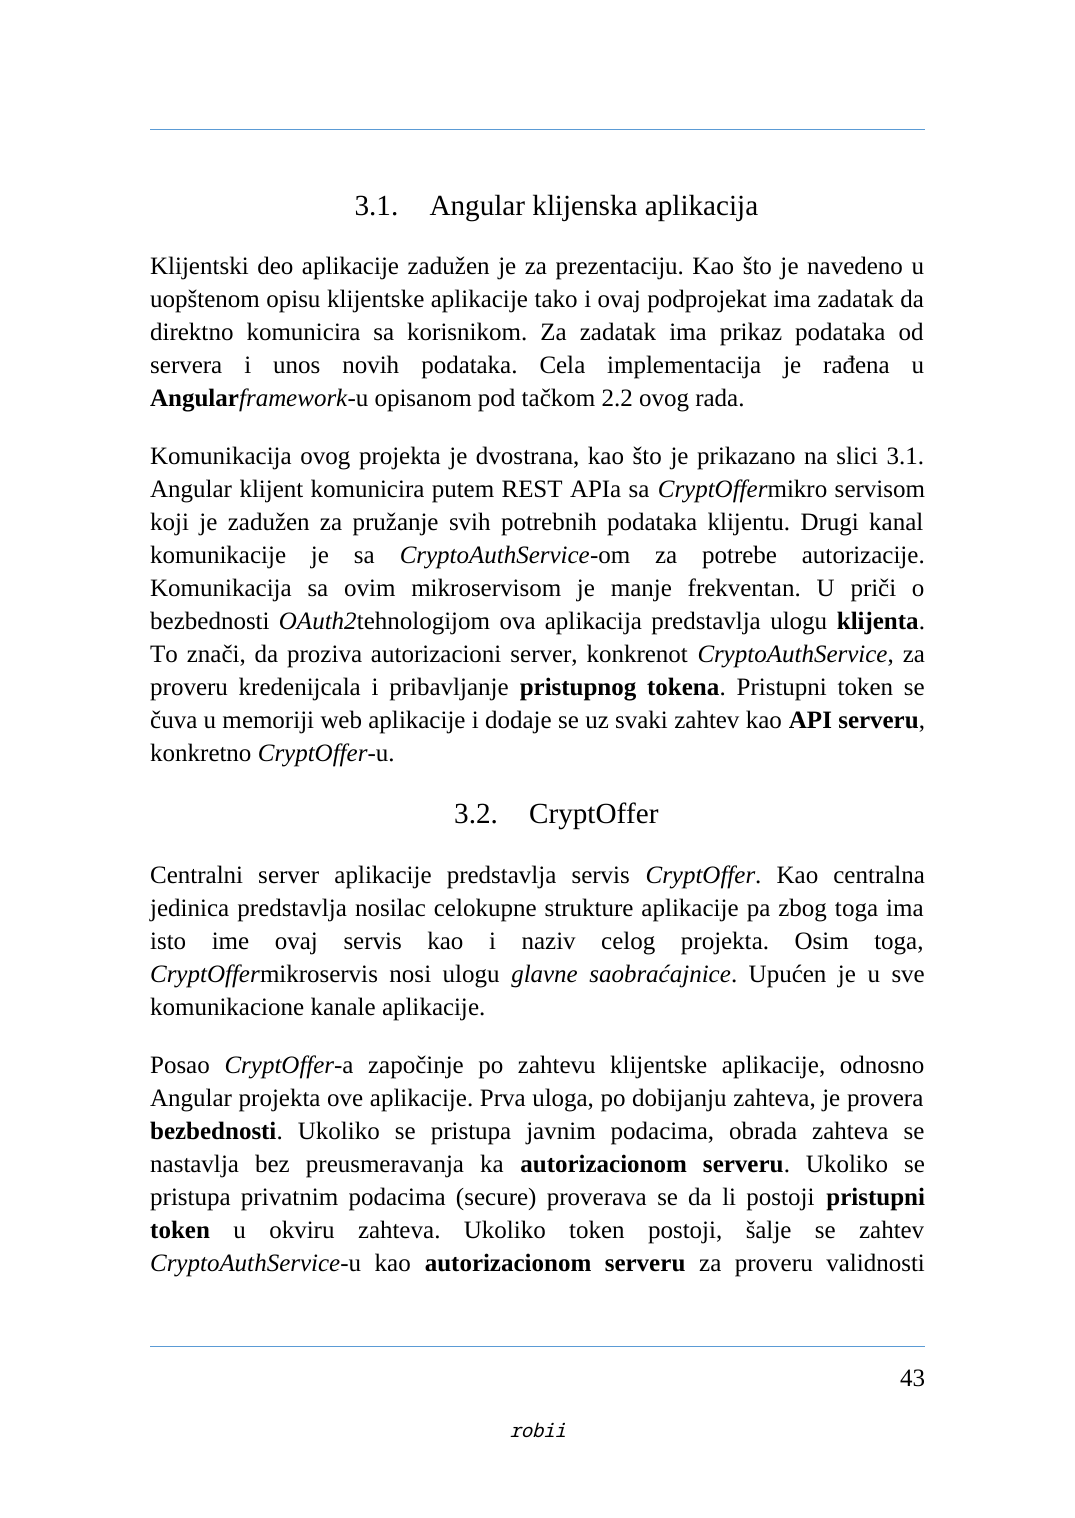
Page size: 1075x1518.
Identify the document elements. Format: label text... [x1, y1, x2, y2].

subtitle Angular klijenska aplikacija [187, 188, 925, 221]
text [150, 1050, 925, 1277]
subtitle CryptOffer [187, 797, 925, 830]
text Centralni server aplikacije predstavlja servis CryptOffer. Kao centralna jedinica predstavlja nosilac celokupne strukture aplikacije pa zbog toga ima isto ime ovaj servis kao i naziv celog projekta. Osim toga, CryptOffermikroservis nosi ulogu glavne saobraćajnice. Upućen je u sve komunikacione kanale aplikacije. [150, 860, 925, 1021]
text Klijentski deo aplikacije zadužen je za prezentaciju. Kao što je navedeno u uopštenom opisu klijentske aplikacije tako i ovaj podprojekat ima zadatak da direktno komunicira sa korisnikom. Za zadatak ima prikaz podataka od servera i unos novih podataka. Cela implementacija je rađena u Angularframework-u opisanom pod tačkom 2.2 ovog rada. [150, 251, 925, 412]
text Komunikacija ovog projekta je dvostrana, kao što je prikazano na slici 3.1. Angular klijent komunicira putem REST APIa sa CryptOffermikro servisom koji je zadužen za pružanje svih potrebnih podataka klijentu. Drugi kanal komunikacije je sa CryptoAuthService-om za potrebe autorizacije. Komunikacija sa ovim mikroservisom je manje frekventan. U priči o bezbednosti OAuth2tehnologijom ova aplikacija predstavlja ulogu klijenta. To znači, da proziva autorizacioni server, konkrenot CryptoAuthService, za proveru kredenijcala i pribavljanje pristupnog tokena. Pristupni token se čuva u memoriji web aplikacije i dodaje se uz svaki zahtev kao API serveru, konkretno CryptOffer-u. [150, 441, 925, 767]
